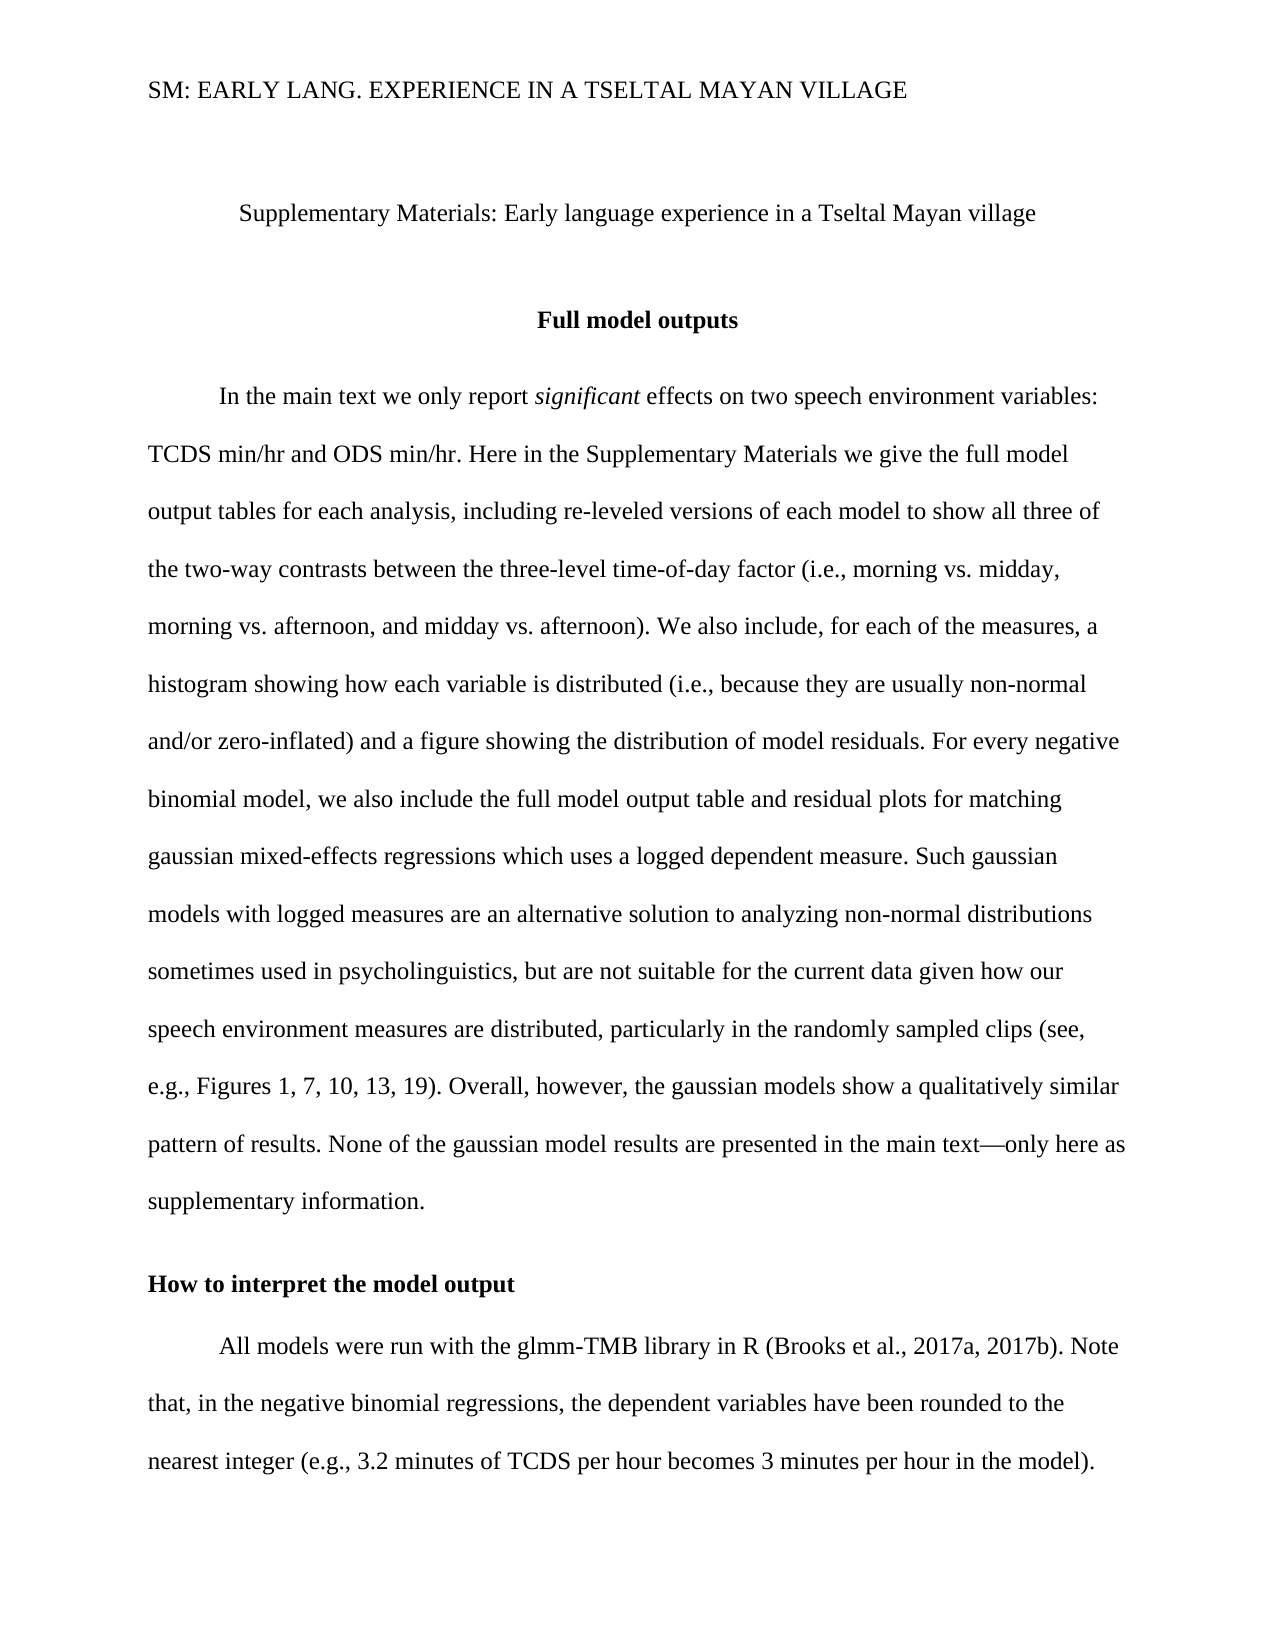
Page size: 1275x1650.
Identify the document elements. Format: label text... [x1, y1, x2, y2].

text In the main text we only report significant effects on two speech environment variables: TCDS min/hr and ODS min/hr. Here in the Supplementary Materials we give the full model output tables for each analysis, including re-leveled versions of each model to show all three of the two-way contrasts between the three-level time-of-day factor (i.e., morning vs. midday, morning vs. afternoon, and midday vs. afternoon). We also include, for each of the measures, a histogram showing how each variable is distributed (i.e., because they are usually non-normal and/or zero-inflated) and a figure showing the distribution of model residuals. For every negative binomial model, we also include the full model output table and residual plots for matching gaussian mixed-effects regressions which uses a logged dependent measure. Such gaussian models with logged measures are an alternative solution to analyzing non-normal distributions sometimes used in psycholinguistics, but are not suitable for the current data given how our speech environment measures are distributed, particularly in the randomly sampled clips (see, e.g., Figures 1, 7, 10, 13, 19). Overall, however, the gaussian models show a qualitatively similar pattern of results. None of the gaussian model results are presented in the main text—only here as supplementary information. [148, 381, 1127, 1215]
subtitle How to interpret the model output [148, 1269, 1127, 1298]
title Supplementary Materials: Early language experience in a Tseltal Mayan village [148, 198, 1127, 226]
subtitle Full model outputs [148, 305, 1127, 334]
text All models were run with the glmm-TMB library in R (Brooks et al., 2017a, 2017b). Note that, in the negative binomial regressions, the dependent variables have been rounded to the nearest integer (e.g., 3.2 minutes of TCDS per hour becomes 3 minutes per hour in the model). [148, 1331, 1127, 1474]
